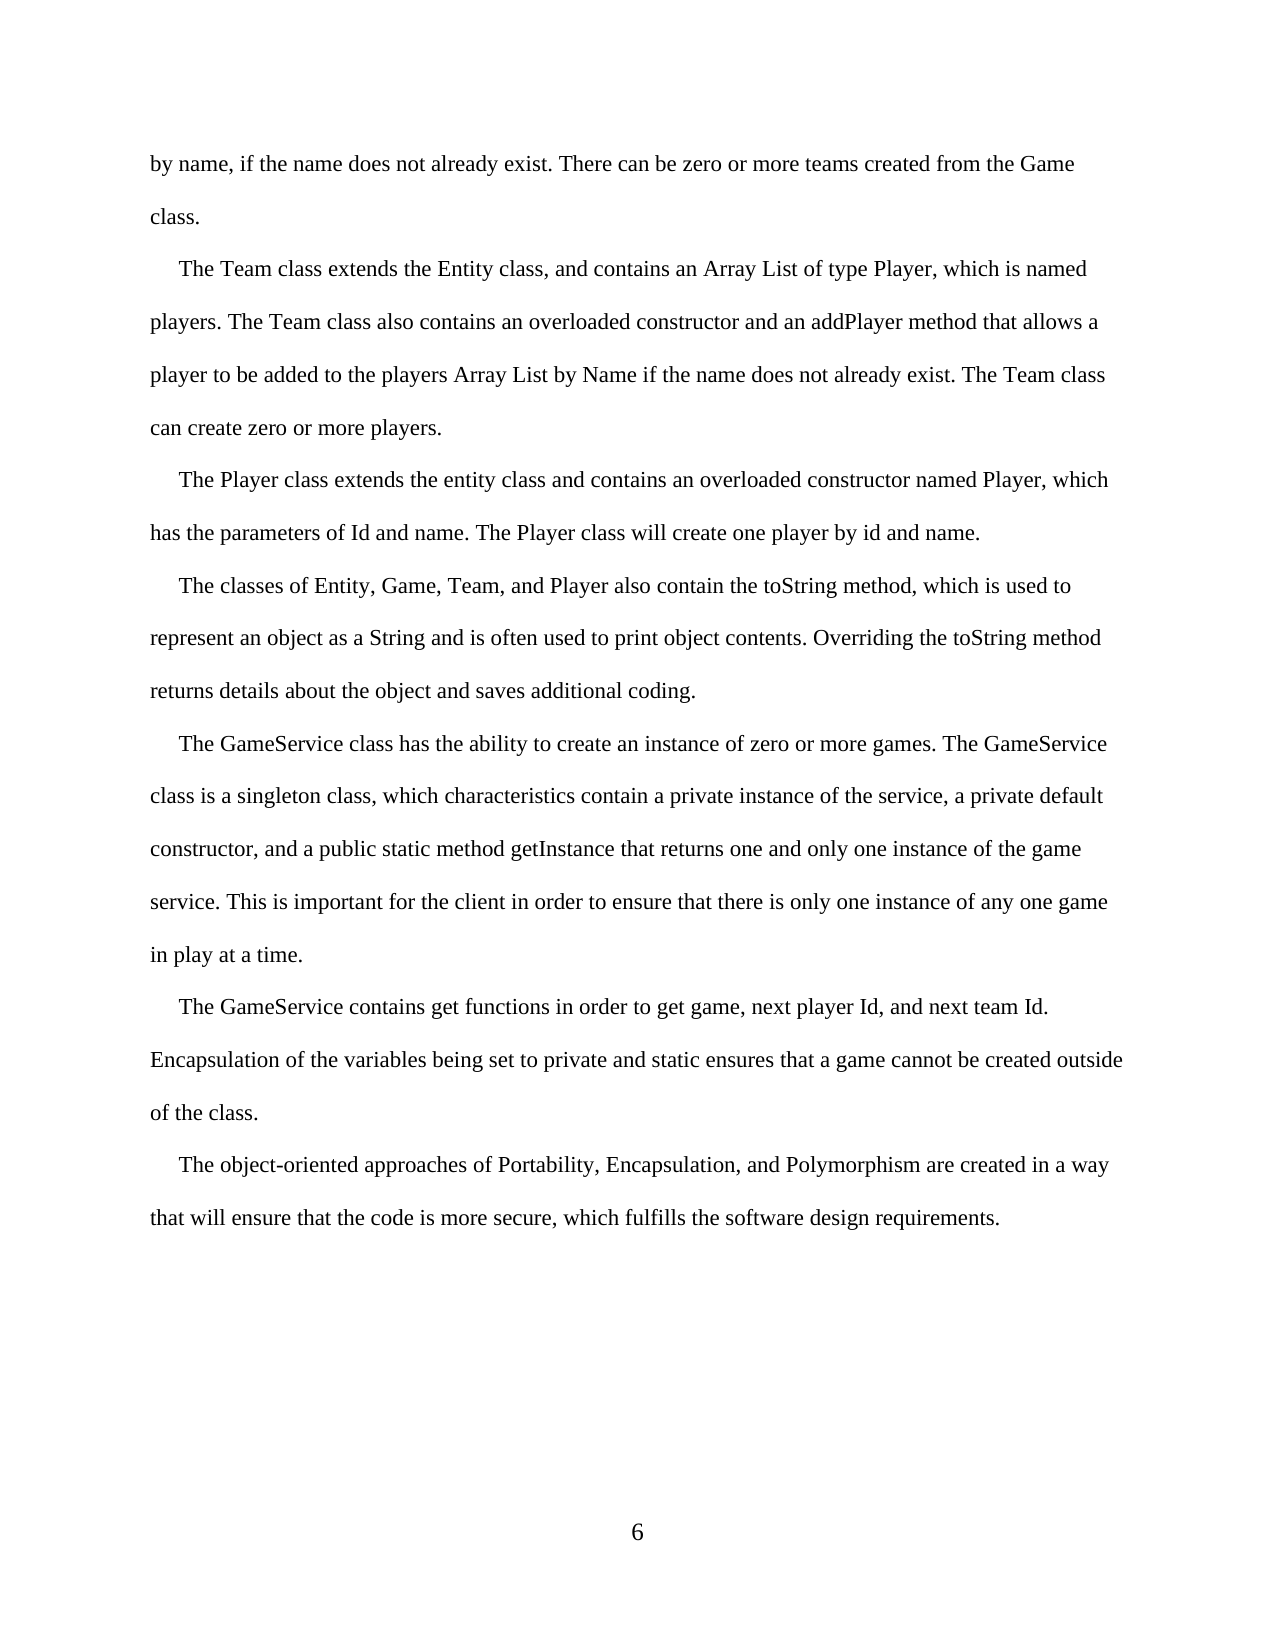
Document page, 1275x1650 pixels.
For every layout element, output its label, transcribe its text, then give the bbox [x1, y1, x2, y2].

text The Player class extends the entity class and contains an overloaded constructor named Player, which has the parameters of Id and name. The Player class will create one player by id and name. [150, 466, 1125, 545]
text The classes of Entity, Game, Team, and Player also contain the toString method, which is used to represent an object as a String and is often used to print object contents. Overriding the toString method returns details about the object and saves additional coding. [150, 572, 1125, 703]
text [150, 150, 1125, 229]
text The GameService class has the ability to create an instance of zero or more games. The GameService class is a singleton class, which characteristics contain a private instance of the service, a private default constructor, and a public static method getInstance that returns one and only one instance of the game service. This is important for the client in order to ensure that there is only one instance of any one game in play at a time. [150, 730, 1125, 967]
text The Team class extends the Entity class, and contains an Array List of type Player, which is named players. The Team class also contains an overloaded constructor and an addPlayer method that allows a player to be added to the players Array List by Name if the name does not already exist. The Team class can create zero or more players. [150, 255, 1125, 440]
text The object-oriented approaches of Portability, Encapsulation, and Polymorphism are created in a way that will ensure that the code is more secure, which fulfills the software design requirements. [150, 1151, 1125, 1231]
text The GameService contains get functions in order to get game, next player Id, and next team Id. Encapsulation of the variables being set to private and static ensures that a game cannot be created outside of the class. [150, 993, 1125, 1125]
